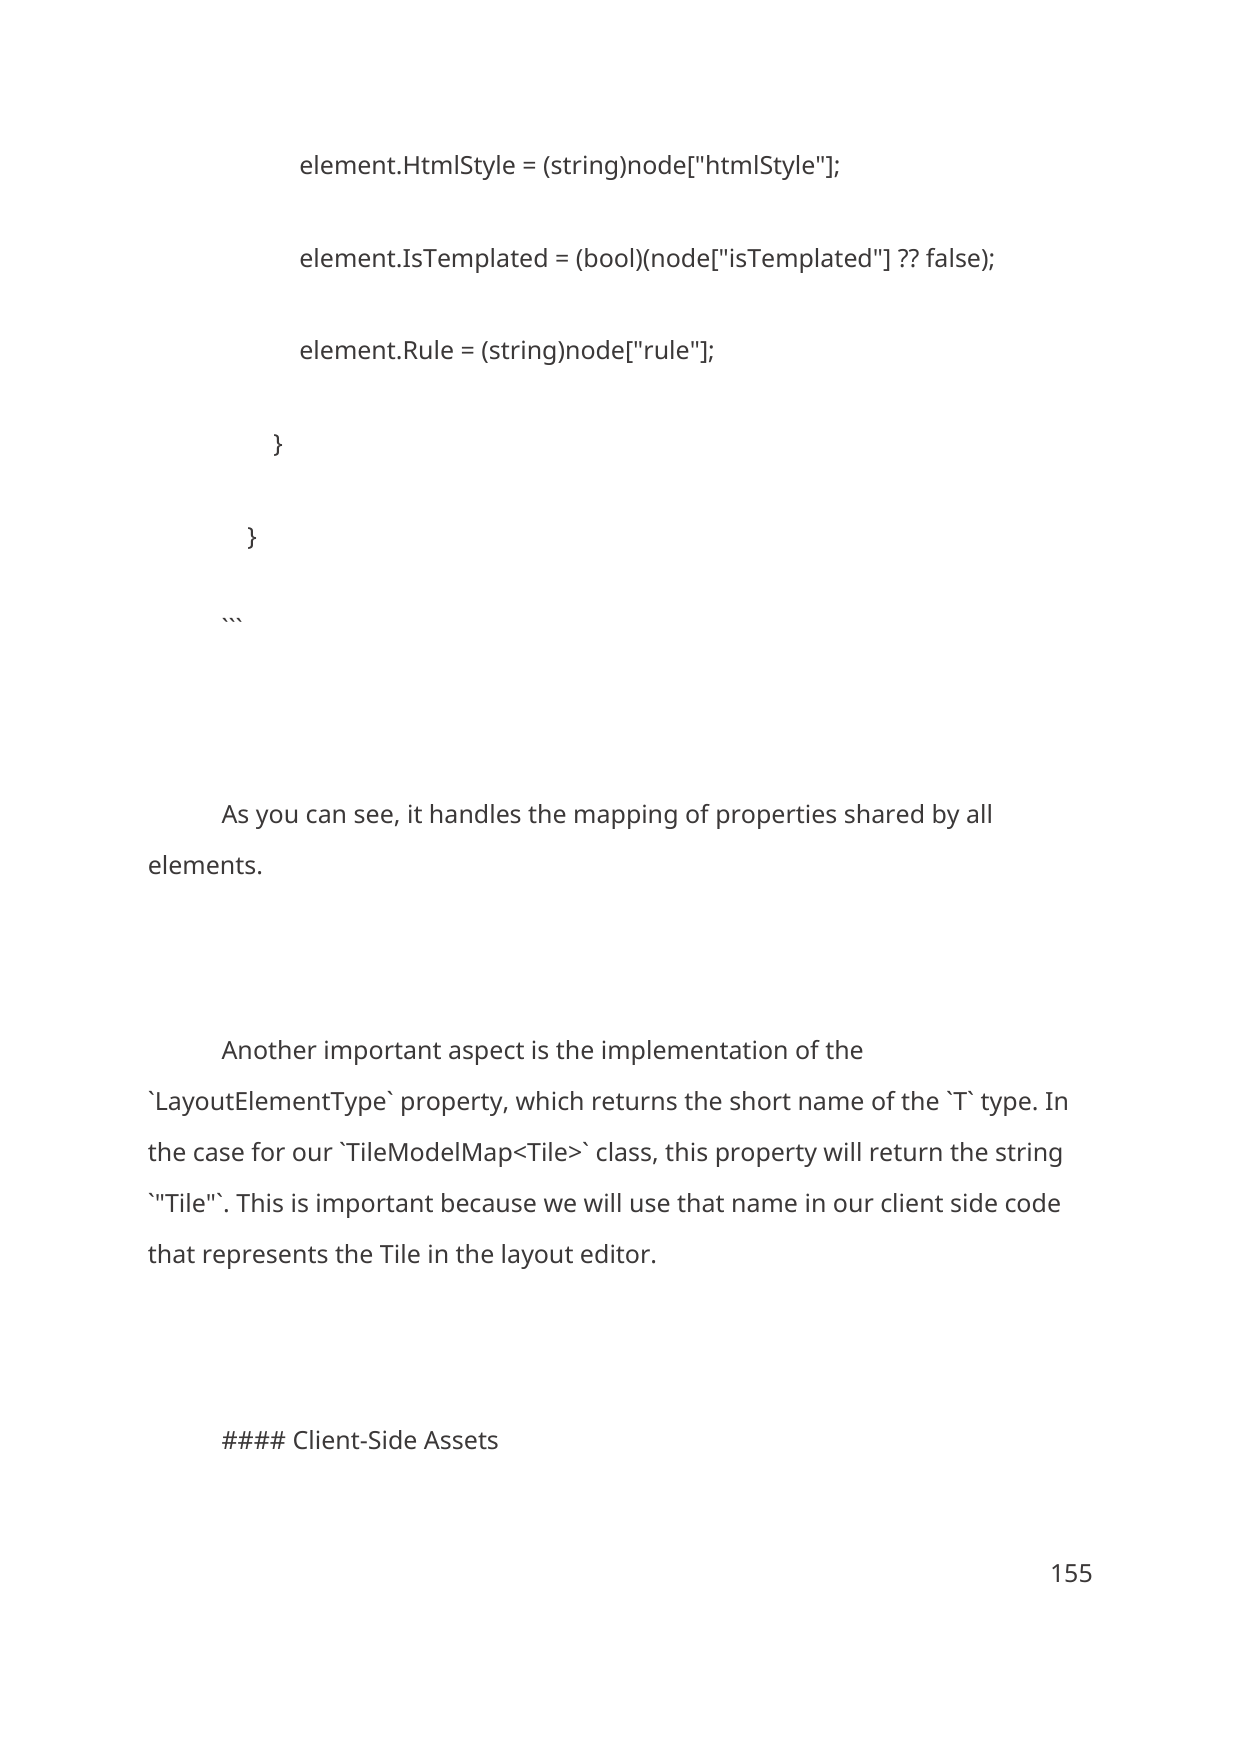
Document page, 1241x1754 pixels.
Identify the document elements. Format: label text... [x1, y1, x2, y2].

text } [148, 518, 1093, 552]
text element.HtmlStyle = (string)node["htmlStyle"]; [148, 148, 1093, 182]
text Another important aspect is the implementation of the `LayoutElementType` property, which returns the short name of the `T` type. In the case for our `TileModelMap<Tile>` class, this property will return the string `"Tile"`. This is important because we will use that name in our client side code that represents the Tile in the layout editor. [148, 1033, 1093, 1271]
text As you can see, it handles the mapping of properties shared by all elements. [148, 797, 1093, 882]
text element.Rule = (string)node["rule"]; [148, 333, 1093, 367]
text } [148, 426, 1093, 460]
text ``` [148, 611, 1093, 645]
text #### Client-Side Assets [148, 1423, 1093, 1457]
text element.IsTemplated = (bool)(node["isTemplated"] ?? false); [148, 240, 1093, 274]
